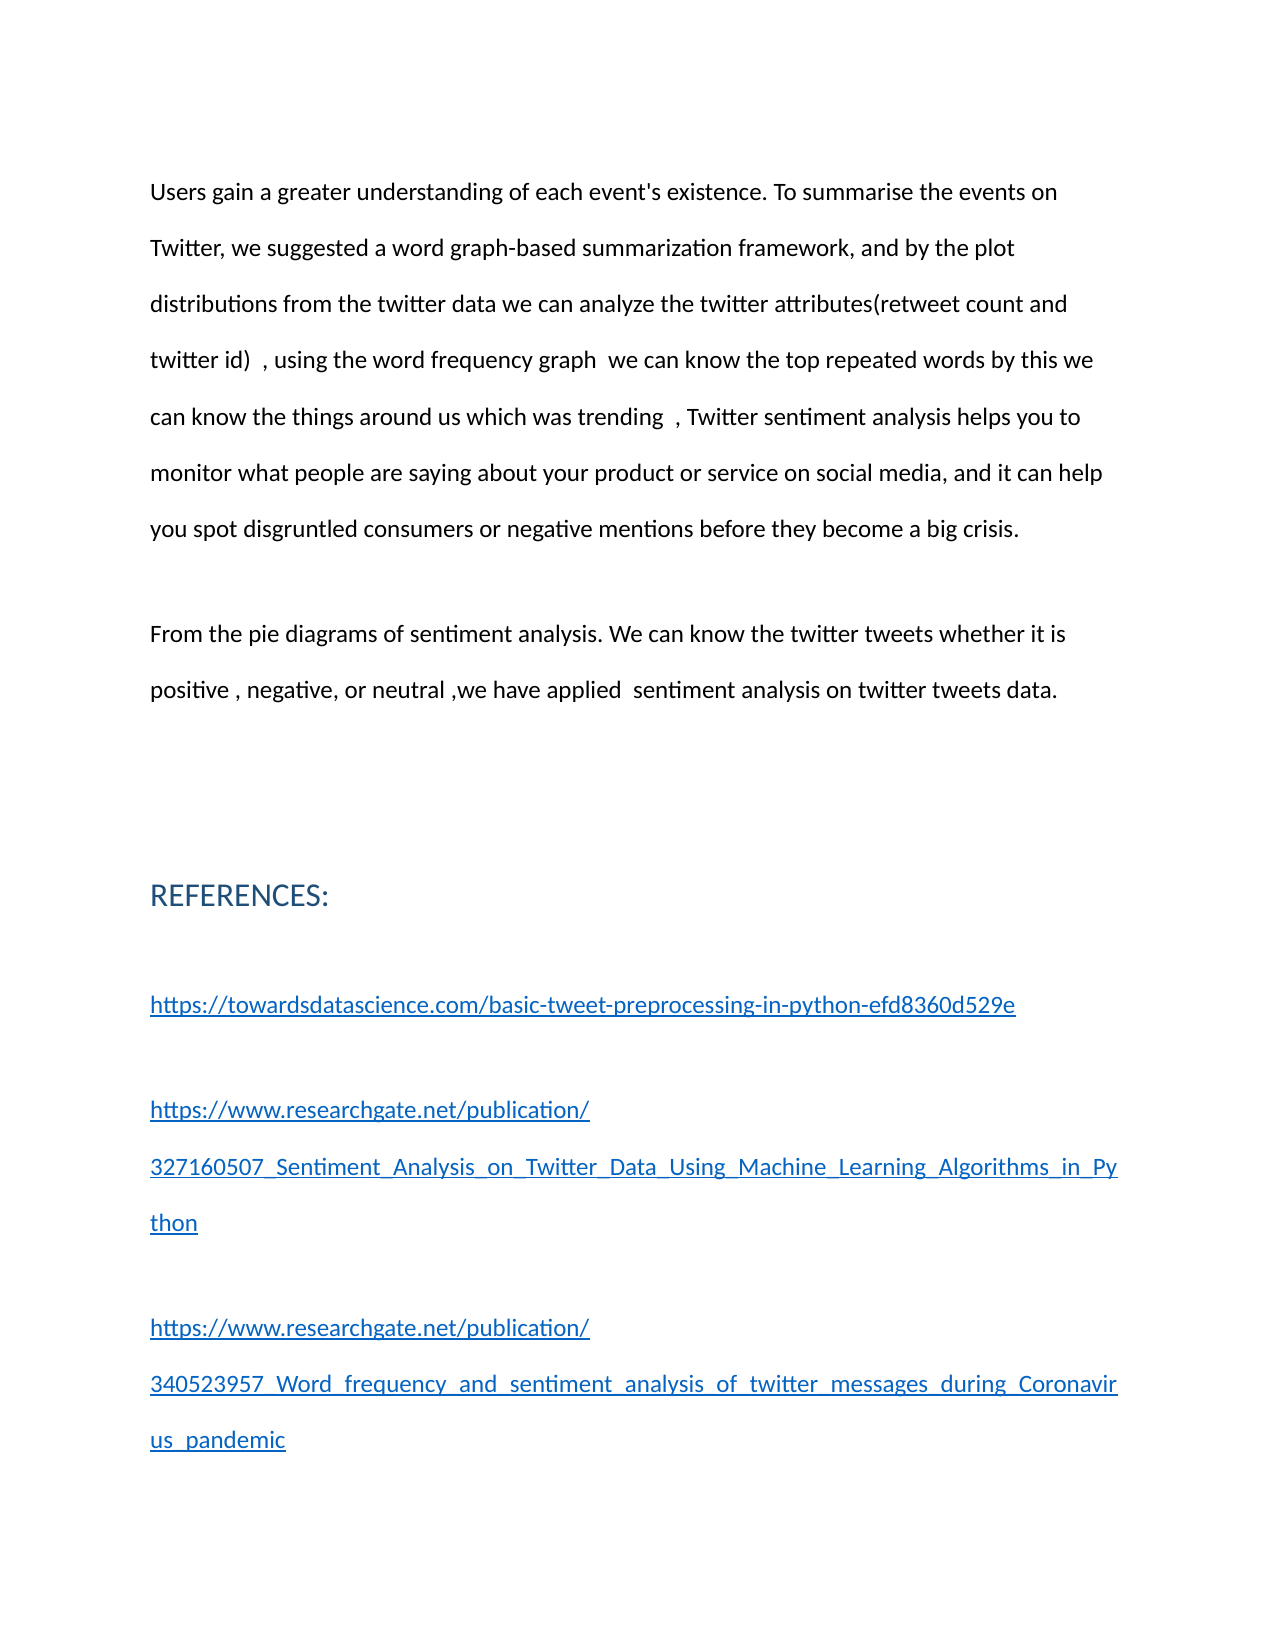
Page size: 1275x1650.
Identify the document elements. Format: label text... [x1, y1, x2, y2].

subtitle From the pie diagrams of sentiment analysis. We can know the twitter tweets whether it is positive , negative, or neutral ,we have applied sentiment analysis on twitter tweets data. [150, 592, 1125, 705]
subtitle REFERENCES: [150, 859, 1125, 915]
subtitle https://towardsdatascience.com/basic-tweet-preprocessing-in-python-efd8360d529e [150, 964, 1125, 1020]
subtitle Users gain a greater understanding of each event's existence. To summarise the events on Twitter, we suggested a word graph-based summarization framework, and by the plot distributions from the twitter data we can analyze the twitter attributes(retweet count and twitter id) , using the word frequency graph we can know the top repeated words by this we can know the things around us which was trending , Twitter sentiment analysis helps you to monitor what people are saying about your product or service on social media, and it can help you spot disgruntled consumers or negative mentions before they become a big crisis. [150, 150, 1125, 544]
subtitle https://www.researchgate.net/publication/340523957_Word_frequency_and_sentiment_analysis_of_twitter_messages_during_Coronavirus_pandemic [150, 1286, 1125, 1455]
subtitle https://www.researchgate.net/publication/327160507_Sentiment_Analysis_on_Twitter_Data_Using_Machine_Learning_Algorithms_in_Python [150, 1069, 1125, 1237]
